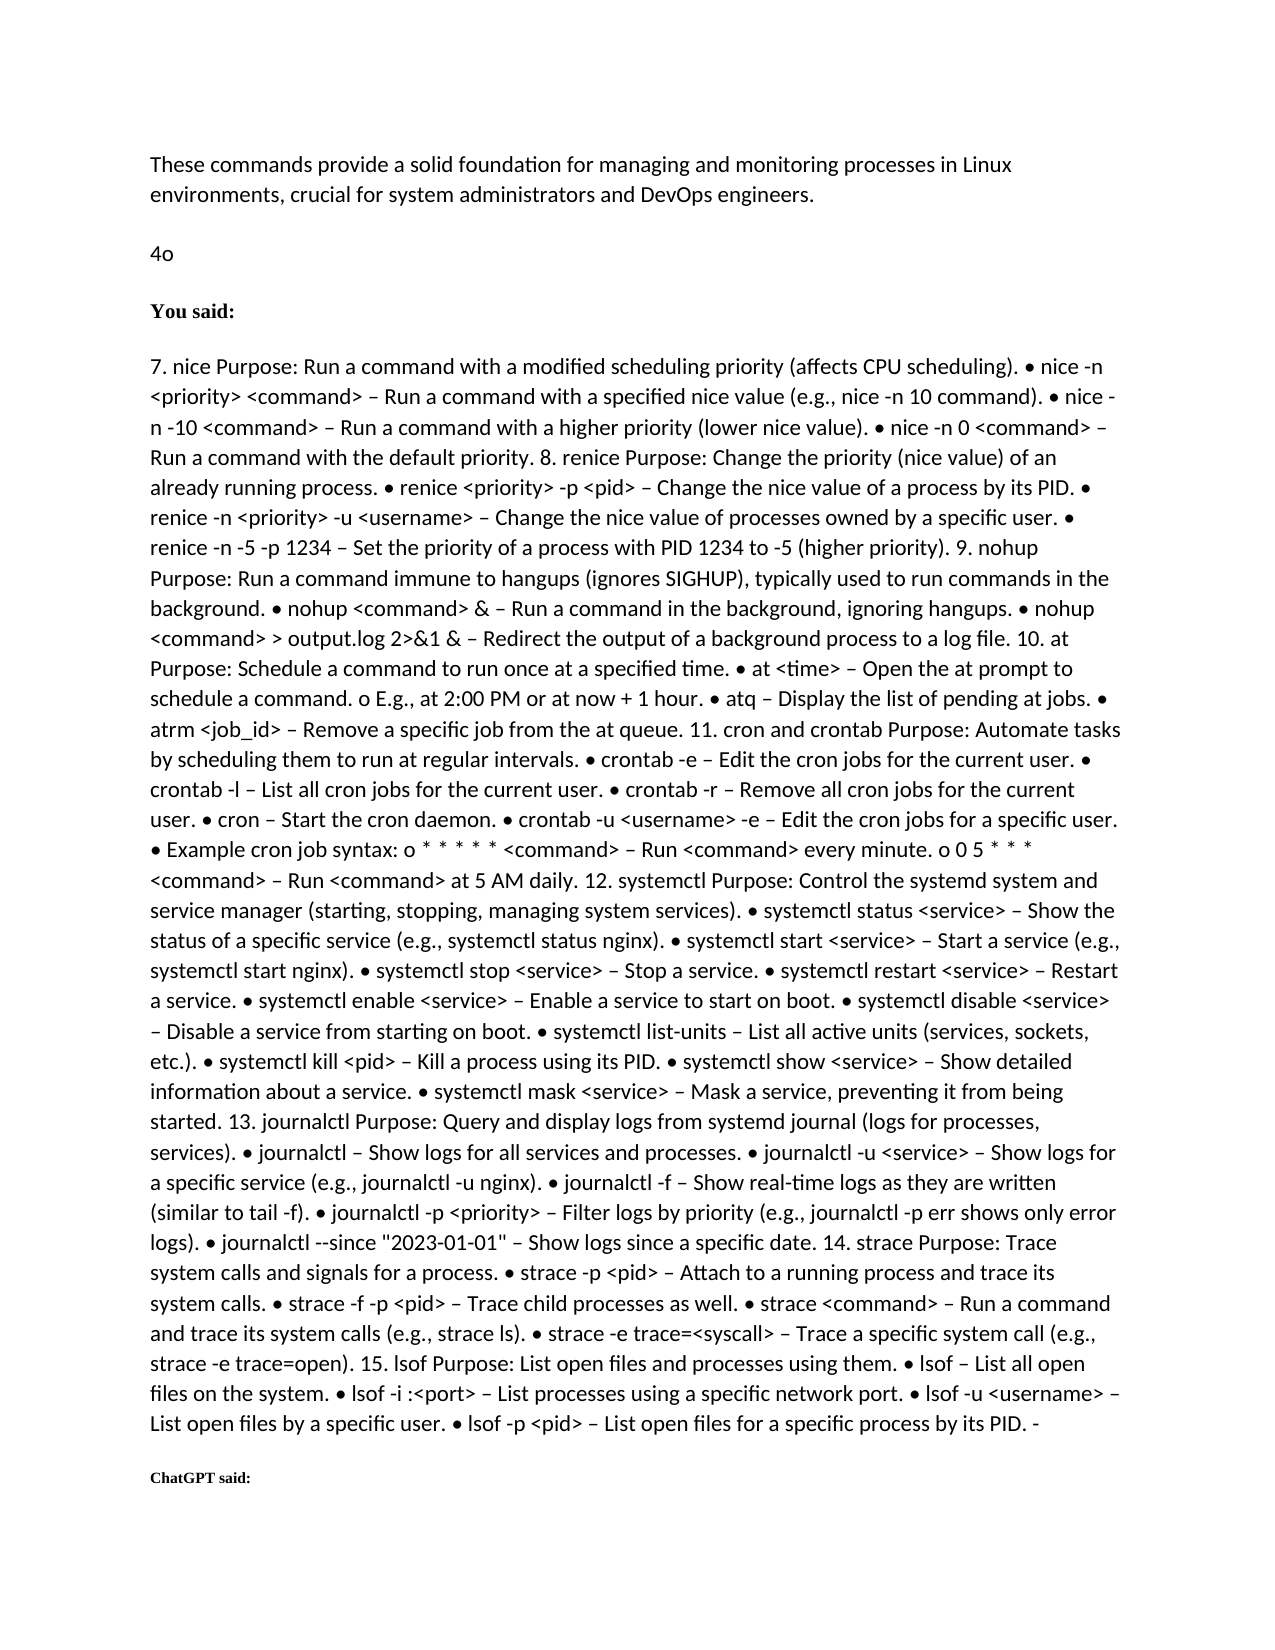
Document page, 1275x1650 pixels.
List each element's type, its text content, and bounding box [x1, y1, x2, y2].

subtitle You said: [150, 299, 1125, 323]
subtitle ChatGPT said: [150, 1469, 1125, 1487]
text 7. nice Purpose: Run a command with a modified scheduling priority (affects CPU scheduling). • nice -n <priority> <command> – Run a command with a specified nice value (e.g., nice -n 10 command). • nice -n -10 <command> – Run a command with a higher priority (lower nice value). • nice -n 0 <command> – Run a command with the default priority. 8. renice Purpose: Change the priority (nice value) of an already running process. • renice <priority> -p <pid> – Change the nice value of a process by its PID. • renice -n <priority> -u <username> – Change the nice value of processes owned by a specific user. • renice -n -5 -p 1234 – Set the priority of a process with PID 1234 to -5 (higher priority). 9. nohup Purpose: Run a command immune to hangups (ignores SIGHUP), typically used to run commands in the background. • nohup <command> & – Run a command in the background, ignoring hangups. • nohup <command> > output.log 2>&1 & – Redirect the output of a background process to a log file. 10. at Purpose: Schedule a command to run once at a specified time. • at <time> – Open the at prompt to schedule a command. o E.g., at 2:00 PM or at now + 1 hour. • atq – Display the list of pending at jobs. • atrm <job_id> – Remove a specific job from the at queue. 11. cron and crontab Purpose: Automate tasks by scheduling them to run at regular intervals. • crontab -e – Edit the cron jobs for the current user. • crontab -l – List all cron jobs for the current user. • crontab -r – Remove all cron jobs for the current user. • cron – Start the cron daemon. • crontab -u <username> -e – Edit the cron jobs for a specific user. • Example cron job syntax: o * * * * * <command> – Run <command> every minute. o 0 5 * * * <command> – Run <command> at 5 AM daily. 12. systemctl Purpose: Control the systemd system and service manager (starting, stopping, managing system services). • systemctl status <service> – Show the status of a specific service (e.g., systemctl status nginx). • systemctl start <service> – Start a service (e.g., systemctl start nginx). • systemctl stop <service> – Stop a service. • systemctl restart <service> – Restart a service. • systemctl enable <service> – Enable a service to start on boot. • systemctl disable <service> – Disable a service from starting on boot. • systemctl list-units – List all active units (services, sockets, etc.). • systemctl kill <pid> – Kill a process using its PID. • systemctl show <service> – Show detailed information about a service. • systemctl mask <service> – Mask a service, preventing it from being started. 13. journalctl Purpose: Query and display logs from systemd journal (logs for processes, services). • journalctl – Show logs for all services and processes. • journalctl -u <service> – Show logs for a specific service (e.g., journalctl -u nginx). • journalctl -f – Show real-time logs as they are written (similar to tail -f). • journalctl -p <priority> – Filter logs by priority (e.g., journalctl -p err shows only error logs). • journalctl --since "2023-01-01" – Show logs since a specific date. 14. strace Purpose: Trace system calls and signals for a process. • strace -p <pid> – Attach to a running process and trace its system calls. • strace -f -p <pid> – Trace child processes as well. • strace <command> – Run a command and trace its system calls (e.g., strace ls). • strace -e trace=<syscall> – Trace a specific system call (e.g., strace -e trace=open). 15. lsof Purpose: List open files and processes using them. • lsof – List all open files on the system. • lsof -i :<port> – List processes using a specific network port. • lsof -u <username> – List open files by a specific user. • lsof -p <pid> – List open files for a specific process by its PID. - [150, 352, 1125, 1437]
text 4o [150, 239, 1125, 268]
text These commands provide a solid foundation for managing and monitoring processes in Linux environments, crucial for system administrators and DevOps engineers. [150, 150, 1125, 208]
